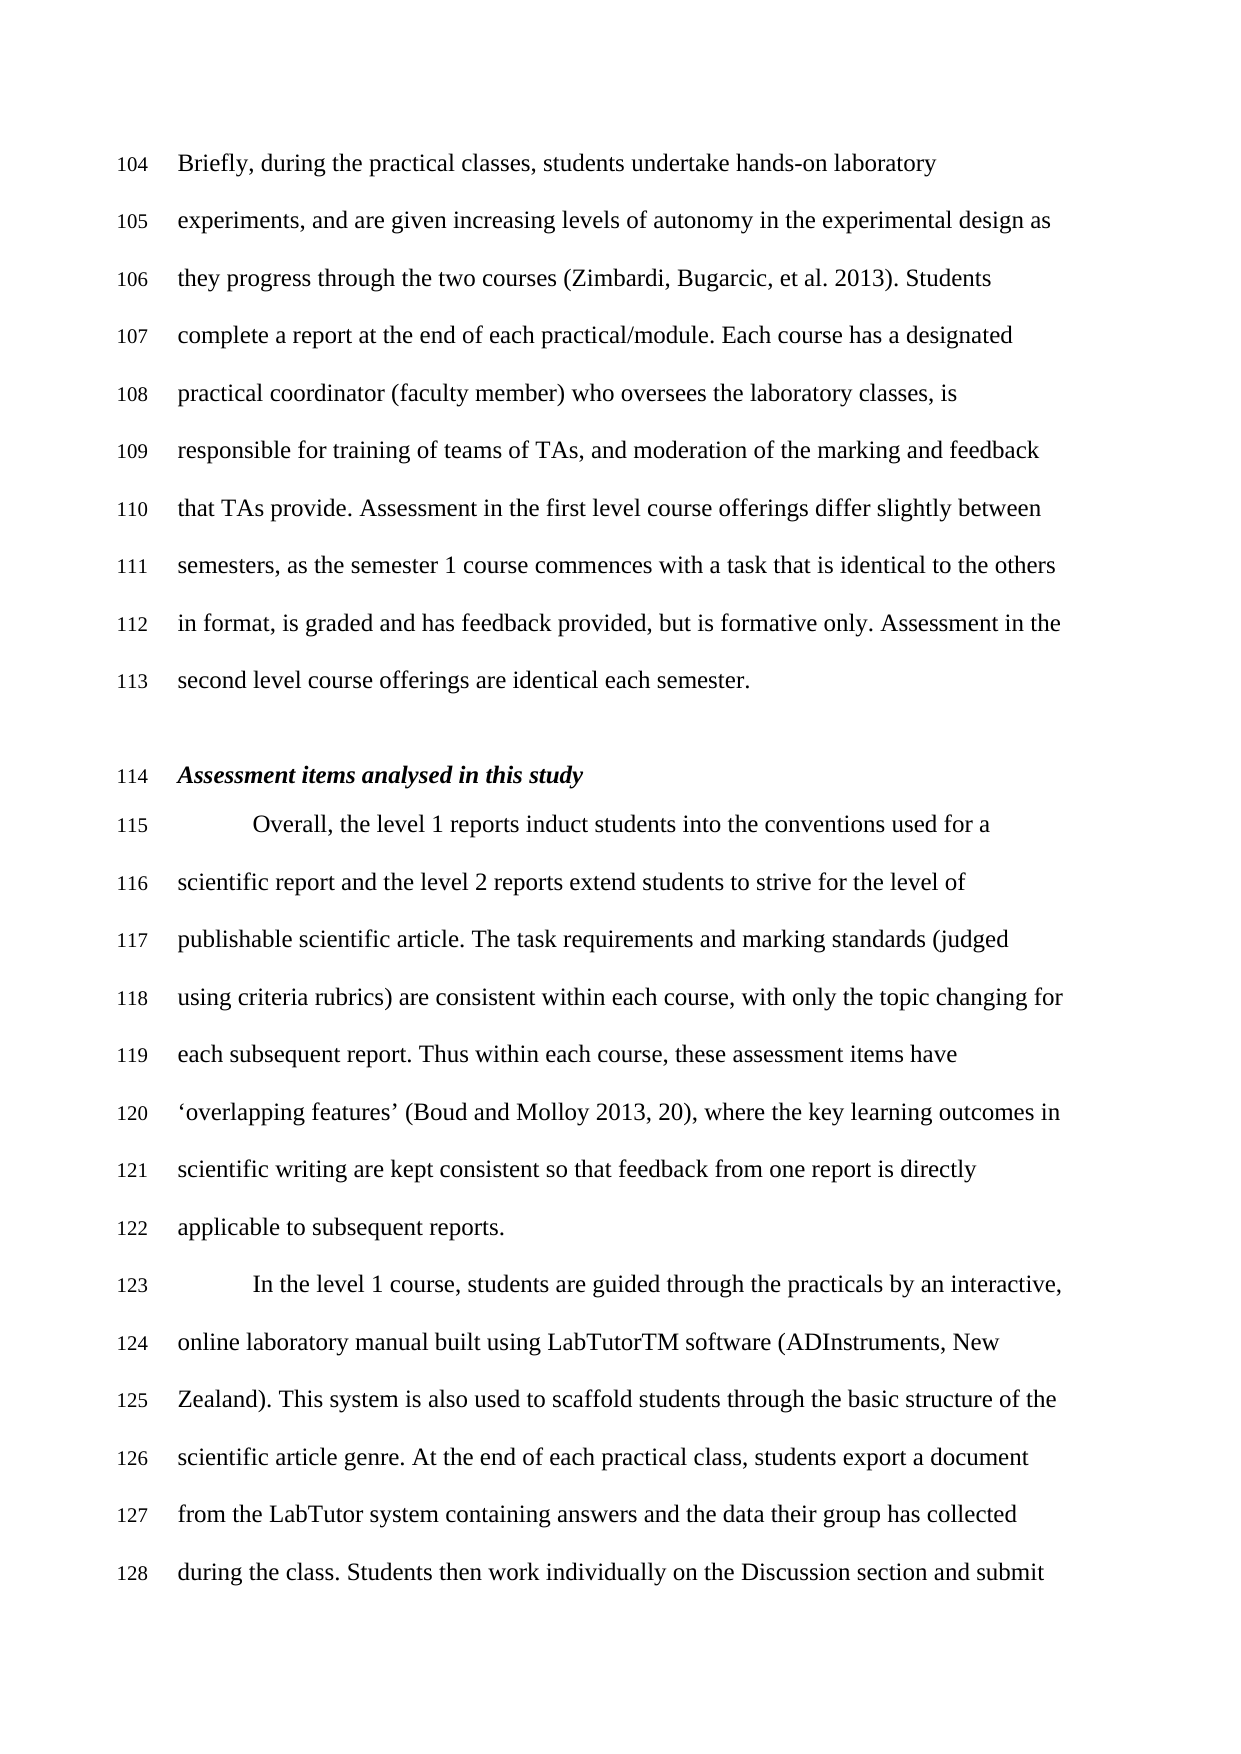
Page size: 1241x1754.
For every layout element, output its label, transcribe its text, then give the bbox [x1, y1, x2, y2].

subtitle Assessment items analysed in this study [177, 760, 1004, 789]
text Overall, the level 1 reports induct students into the conventions used for a scientific report and the level 2 reports extend students to strive for the level of publishable scientific article. The task requirements and marking standards (judged using criteria rubrics) are consistent within each course, with only the topic changing for each subsequent report. Thus within each course, these assessment items have ‘overlapping features’ (Boud and Molloy 2013, 20), where the key learning outcomes in scientific writing are kept consistent so that feedback from one report is directly applicable to subsequent reports. [177, 809, 1063, 1241]
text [177, 1269, 1063, 1586]
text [177, 148, 1063, 694]
